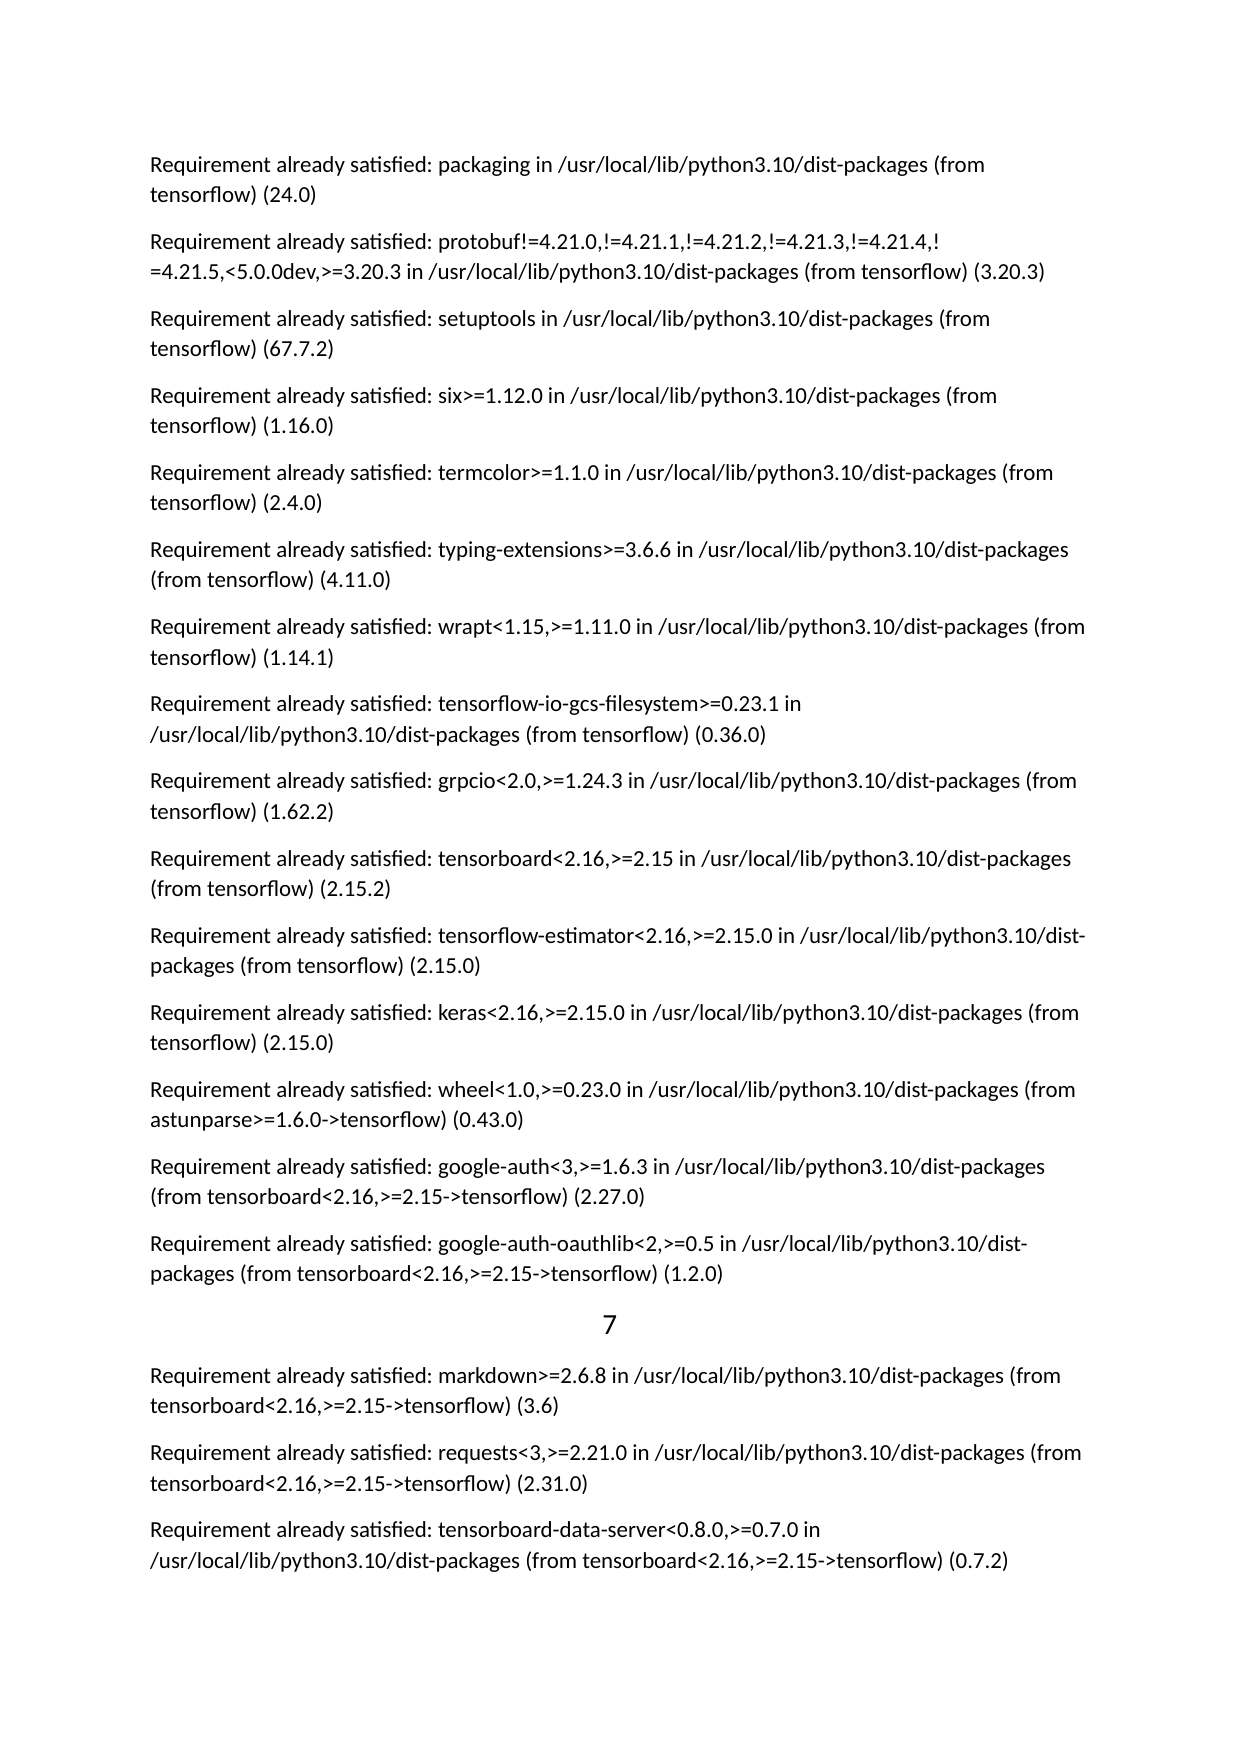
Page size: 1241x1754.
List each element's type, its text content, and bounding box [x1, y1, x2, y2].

text Requirement already satisfied: six>=1.12.0 in /usr/local/lib/python3.10/dist-packages (from tensorflow) (1.16.0) [150, 381, 1090, 439]
text Requirement already satisfied: markdown>=2.6.8 in /usr/local/lib/python3.10/dist-packages (from tensorboard<2.16,>=2.15->tensorflow) (3.6) [150, 1361, 1090, 1419]
text Requirement already satisfied: tensorboard<2.16,>=2.15 in /usr/local/lib/python3.10/dist-packages (from tensorflow) (2.15.2) [150, 844, 1090, 902]
text Requirement already satisfied: wheel<1.0,>=0.23.0 in /usr/local/lib/python3.10/dist-packages (from astunparse>=1.6.0->tensorflow) (0.43.0) [150, 1075, 1090, 1133]
text Requirement already satisfied: protobuf!=4.21.0,!=4.21.1,!=4.21.2,!=4.21.3,!=4.21.4,!=4.21.5,<5.0.0dev,>=3.20.3 in /usr/local/lib/python3.10/dist-packages (from tensorflow) (3.20.3) [150, 227, 1090, 285]
text Requirement already satisfied: typing-extensions>=3.6.6 in /usr/local/lib/python3.10/dist-packages (from tensorflow) (4.11.0) [150, 535, 1090, 594]
text Requirement already satisfied: requests<3,>=2.21.0 in /usr/local/lib/python3.10/dist-packages (from tensorboard<2.16,>=2.15->tensorflow) (2.31.0) [150, 1438, 1090, 1497]
text Requirement already satisfied: grpcio<2.0,>=1.24.3 in /usr/local/lib/python3.10/dist-packages (from tensorflow) (1.62.2) [150, 767, 1090, 825]
text Requirement already satisfied: termcolor>=1.1.0 in /usr/local/lib/python3.10/dist-packages (from tensorflow) (2.4.0) [150, 458, 1090, 517]
text Requirement already satisfied: setuptools in /usr/local/lib/python3.10/dist-packages (from tensorflow) (67.7.2) [150, 304, 1090, 362]
text Requirement already satisfied: tensorflow-io-gcs-filesystem>=0.23.1 in /usr/local/lib/python3.10/dist-packages (from tensorflow) (0.36.0) [150, 689, 1090, 748]
text Requirement already satisfied: google-auth<3,>=1.6.3 in /usr/local/lib/python3.10/dist-packages (from tensorboard<2.16,>=2.15->tensorflow) (2.27.0) [150, 1152, 1090, 1210]
text Requirement already satisfied: packaging in /usr/local/lib/python3.10/dist-packages (from tensorflow) (24.0) [150, 150, 1090, 208]
text Requirement already satisfied: tensorboard-data-server<0.8.0,>=0.7.0 in /usr/local/lib/python3.10/dist-packages (from tensorboard<2.16,>=2.15->tensorflow) (0.7.2) [150, 1516, 1090, 1574]
text Requirement already satisfied: keras<2.16,>=2.15.0 in /usr/local/lib/python3.10/dist-packages (from tensorflow) (2.15.0) [150, 998, 1090, 1056]
text Requirement already satisfied: google-auth-oauthlib<2,>=0.5 in /usr/local/lib/python3.10/dist-packages (from tensorboard<2.16,>=2.15->tensorflow) (1.2.0) [150, 1229, 1090, 1287]
text Requirement already satisfied: tensorflow-estimator<2.16,>=2.15.0 in /usr/local/lib/python3.10/dist-packages (from tensorflow) (2.15.0) [150, 921, 1090, 979]
text Requirement already satisfied: wrapt<1.15,>=1.11.0 in /usr/local/lib/python3.10/dist-packages (from tensorflow) (1.14.1) [150, 612, 1090, 671]
text 7 [150, 1306, 1090, 1342]
